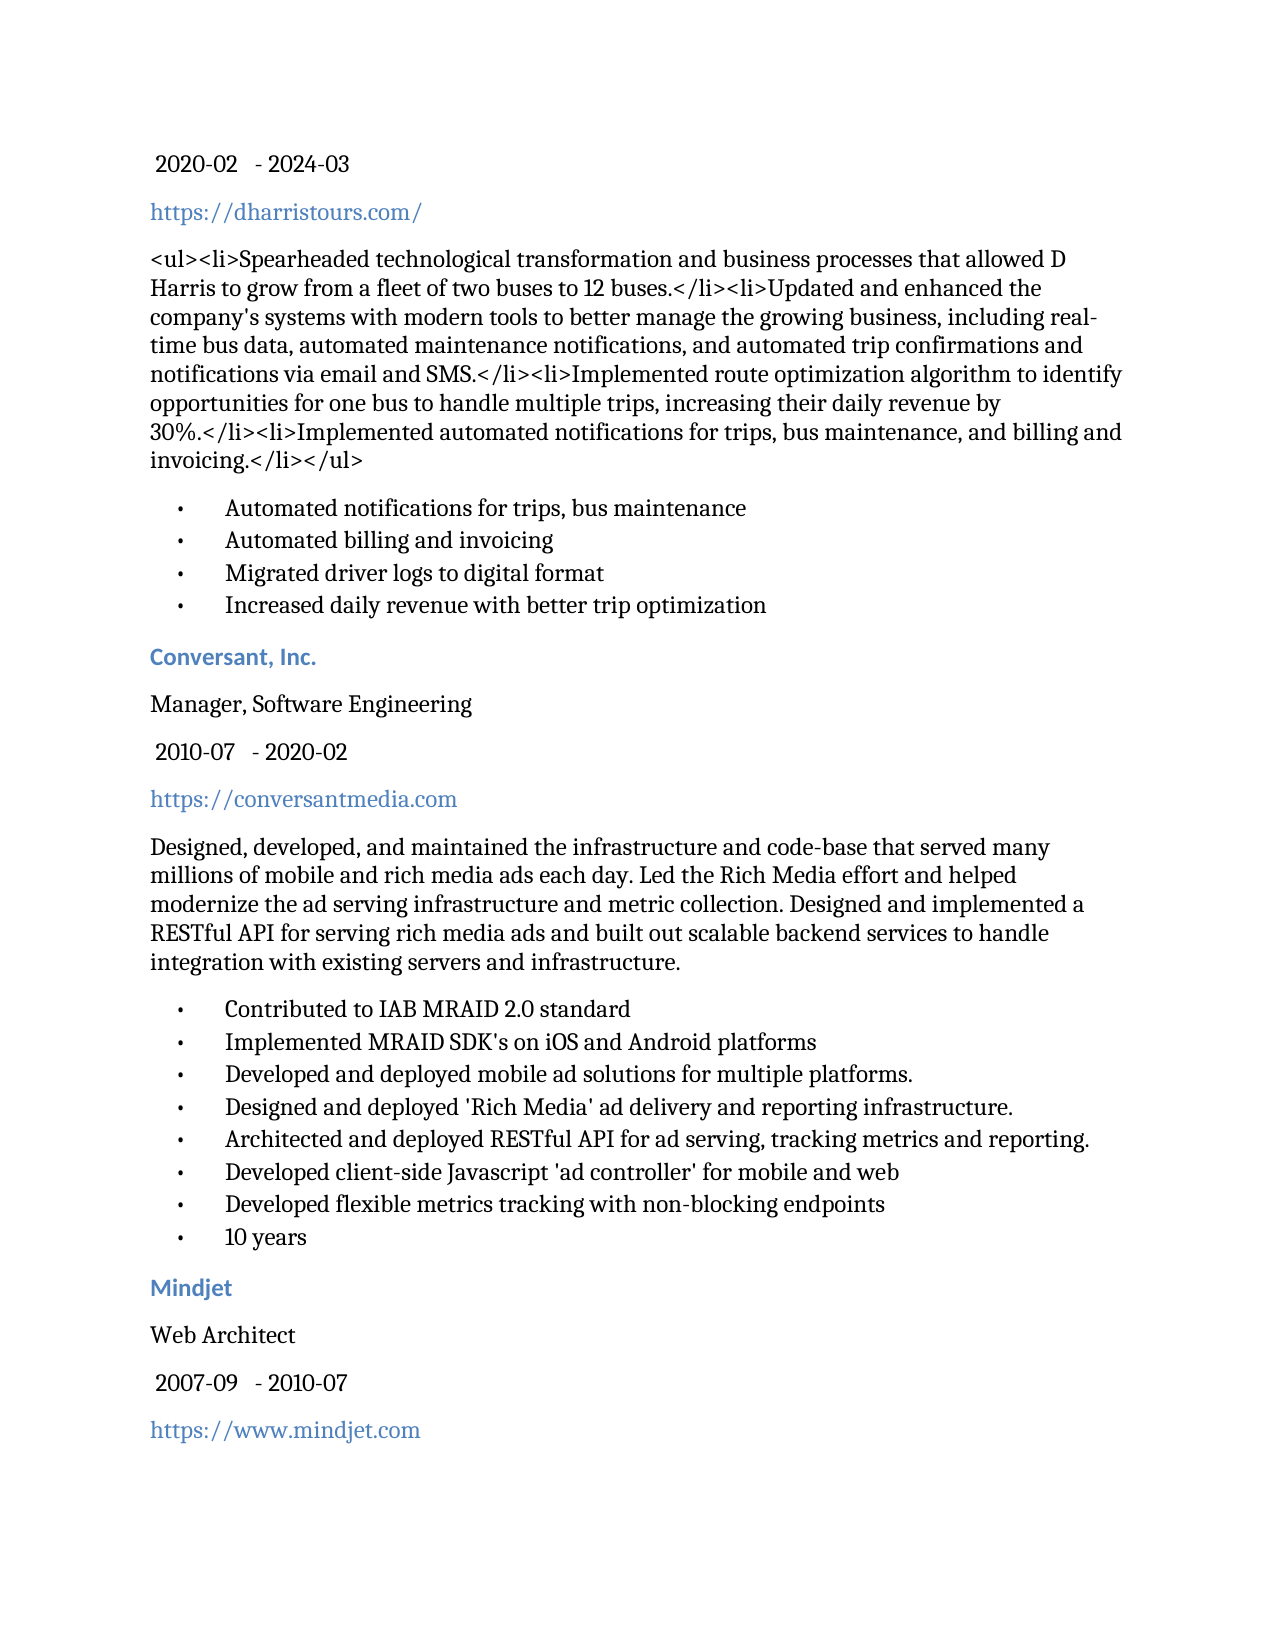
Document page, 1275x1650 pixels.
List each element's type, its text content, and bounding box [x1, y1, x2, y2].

list Automated billing and invoicing [175, 526, 1125, 555]
list Developed client-side Javascript 'ad controller' for mobile and web [175, 1158, 1125, 1186]
list Automated notifications for trips, bus maintenance [175, 494, 1125, 522]
list Developed and deployed mobile ad solutions for multiple platforms. [175, 1060, 1125, 1089]
text 2007-09 - 2010-07 [150, 1369, 1125, 1398]
subtitle Conversant, Inc. [150, 641, 1125, 671]
text https://conversantmedia.com [150, 785, 1125, 814]
list 10 years [175, 1223, 1125, 1251]
subtitle Mindjet [150, 1272, 1125, 1303]
text 2010-07 - 2020-02 [150, 738, 1125, 766]
list Migrated driver logs to digital format [175, 559, 1125, 587]
text https://www.mindjet.com [150, 1416, 1125, 1445]
text https://dharristours.com/ [150, 197, 1125, 226]
list Increased daily revenue with better trip optimization [175, 591, 1125, 620]
list Contributed to IAB MRAID 2.0 standard [175, 995, 1125, 1024]
text Manager, Software Engineering [150, 690, 1125, 719]
list Architected and deployed RESTful API for ad serving, tracking metrics and reporting. [175, 1125, 1125, 1154]
list Developed flexible metrics tracking with non-blocking endpoints [175, 1190, 1125, 1219]
list Implemented MRAID SDK's on iOS and Android platforms [175, 1028, 1125, 1056]
list Designed and deployed 'Rich Media' ad delivery and reporting infrastructure. [175, 1093, 1125, 1121]
text 2020-02 - 2024-03 [150, 150, 1125, 179]
text <ul><li>Spearheaded technological transformation and business processes that allowed D Harris to grow from a fleet of two buses to 12 buses.</li><li>Updated and enhanced the company's systems with modern tools to better manage the growing business, including real-time bus data, automated maintenance notifications, and automated trip confirmations and notifications via email and SMS.</li><li>Implemented route optimization algorithm to identify opportunities for one bus to handle multiple trips, increasing their daily revenue by 30%.</li><li>Implemented automated notifications for trips, bus maintenance, and billing and invoicing.</li></ul> [150, 245, 1125, 475]
text Designed, developed, and maintained the infrastructure and code-base that served many millions of mobile and rich media ads each day. Led the Rich Media effort and helped modernize the ad serving infrastructure and metric collection. Designed and implemented a RESTful API for serving rich media ads and built out scalable backend services to handle integration with existing servers and infrastructure. [150, 833, 1125, 976]
text Web Architect [150, 1321, 1125, 1350]
